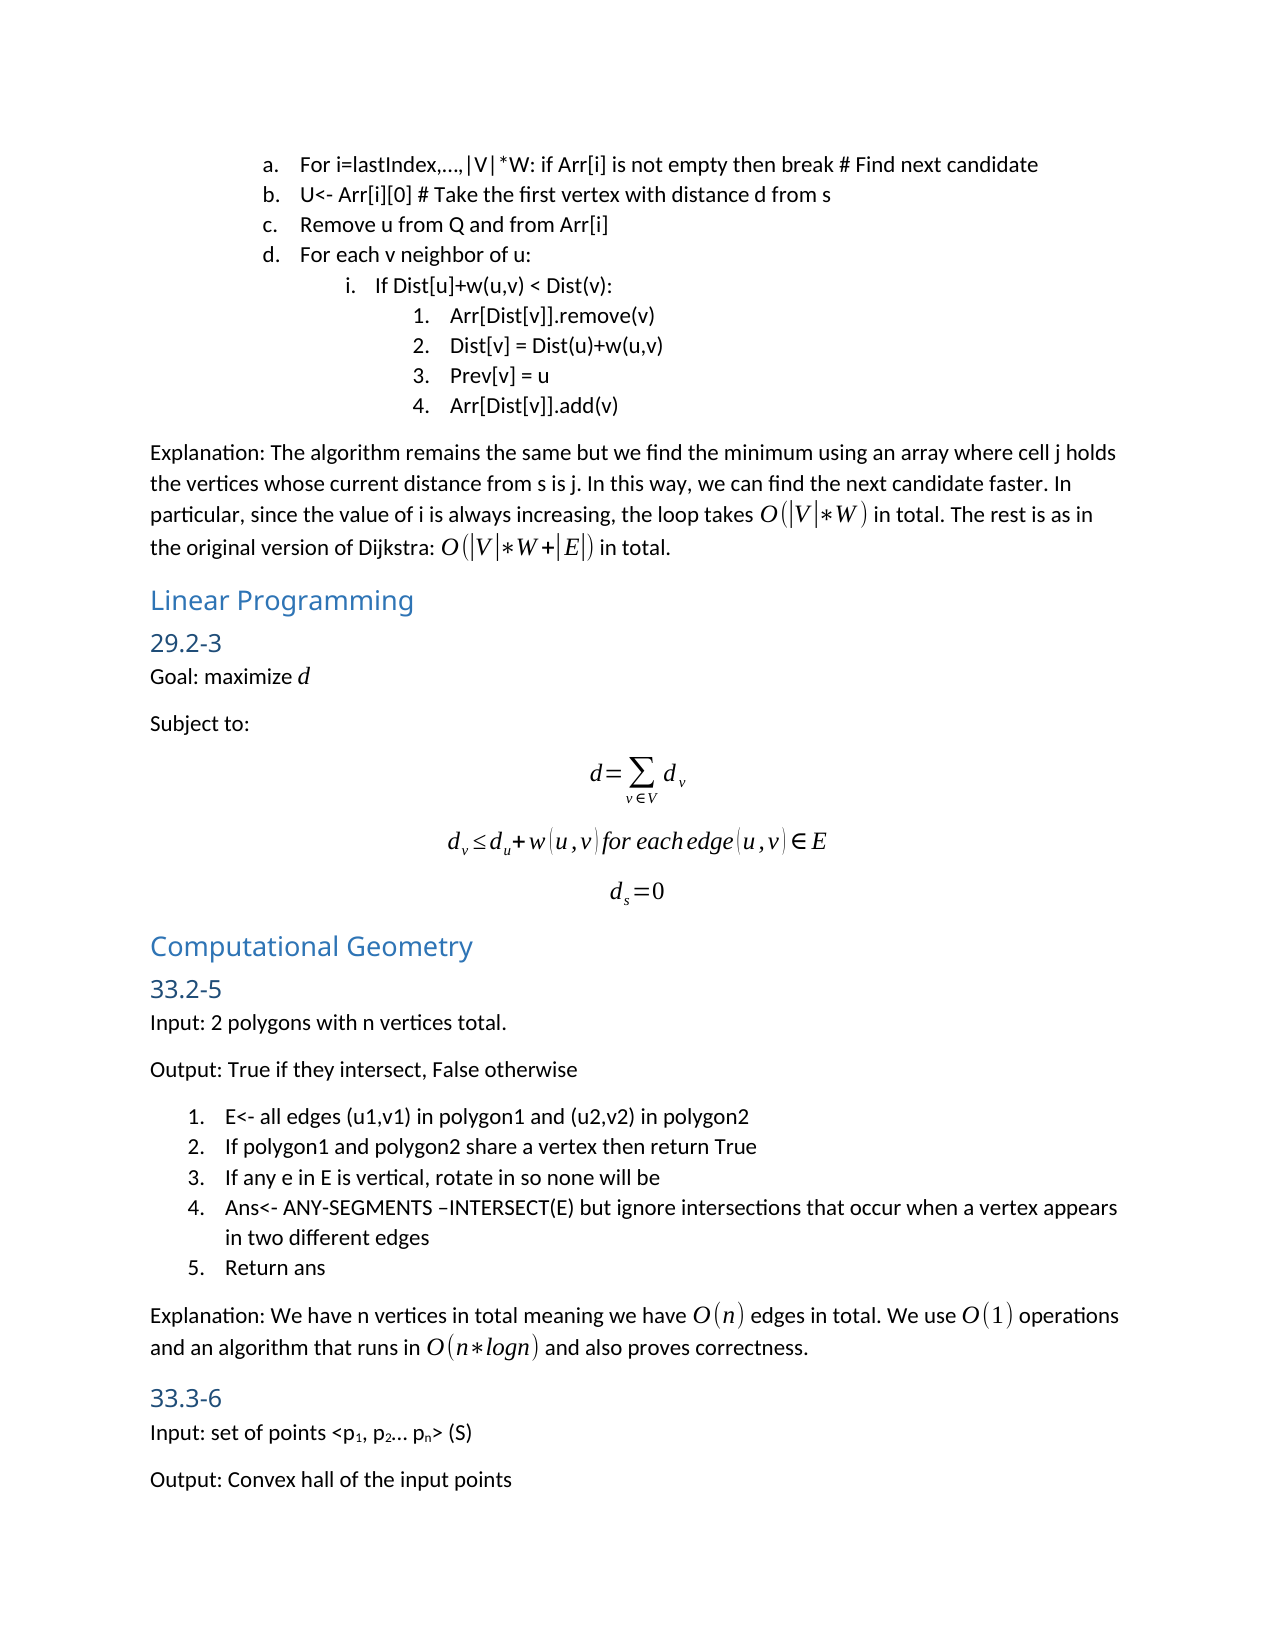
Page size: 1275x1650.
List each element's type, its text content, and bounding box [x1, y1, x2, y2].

list Dist[v] = Dist(u)+w(u,v) [412, 331, 1125, 359]
list Prev[v] = u [412, 361, 1125, 389]
subtitle 29.2-3 [150, 626, 1125, 660]
list For i=lastIndex,…,|V|*W: if Arr[i] is not empty then break # Find next candidate [262, 150, 1125, 178]
text Explanation: We have n vertices in total meaning we have edges in total. We use operations and an algorithm that runs in and also proves correctness. [150, 1300, 1125, 1362]
list E<- all edges (u1,v1) in polygon1 and (u2,v2) in polygon2 [187, 1102, 1125, 1130]
list Remove u from Q and from Arr[i] [262, 210, 1125, 238]
text Output: Convex hall of the input points [150, 1465, 1125, 1493]
subtitle 33.2-5 [150, 972, 1125, 1006]
text Subject to: [150, 709, 1125, 737]
subtitle Linear Programming [150, 582, 1125, 618]
text Goal: maximize [150, 662, 1125, 690]
text Input: 2 polygons with n vertices total. [150, 1008, 1125, 1036]
list U<- Arr[i][0] # Take the first vertex with distance d from s [262, 180, 1125, 208]
list If Dist[u]+w(u,v) < Dist(v): [356, 271, 1125, 299]
subtitle 33.3-6 [150, 1381, 1125, 1415]
list Arr[Dist[v]].remove(v) [412, 301, 1125, 329]
list Ans<- ANY-SEGMENTS –INTERSECT(E) but ignore intersections that occur when a vertex appears in two different edges [187, 1193, 1125, 1251]
subtitle Computational Geometry [150, 928, 1125, 964]
list Return ans [187, 1253, 1125, 1281]
text Explanation: The algorithm remains the same but we find the minimum using an array where cell j holds the vertices whose current distance from s is j. In this way, we can find the next candidate faster. In particular, since the value of i is always increasing, the loop takes in total. The rest is as in the original version of Dijkstra: in total. [150, 438, 1125, 563]
list For each v neighbor of u: [262, 241, 1125, 269]
list If polygon1 and polygon2 share a vertex then return True [187, 1132, 1125, 1160]
list Arr[Dist[v]].add(v) [412, 392, 1125, 420]
text Input: set of points <p1, p2… pn> (S) [150, 1418, 1125, 1446]
text Output: True if they intersect, False otherwise [150, 1055, 1125, 1083]
list If any e in E is vertical, rotate in so none will be [187, 1163, 1125, 1191]
